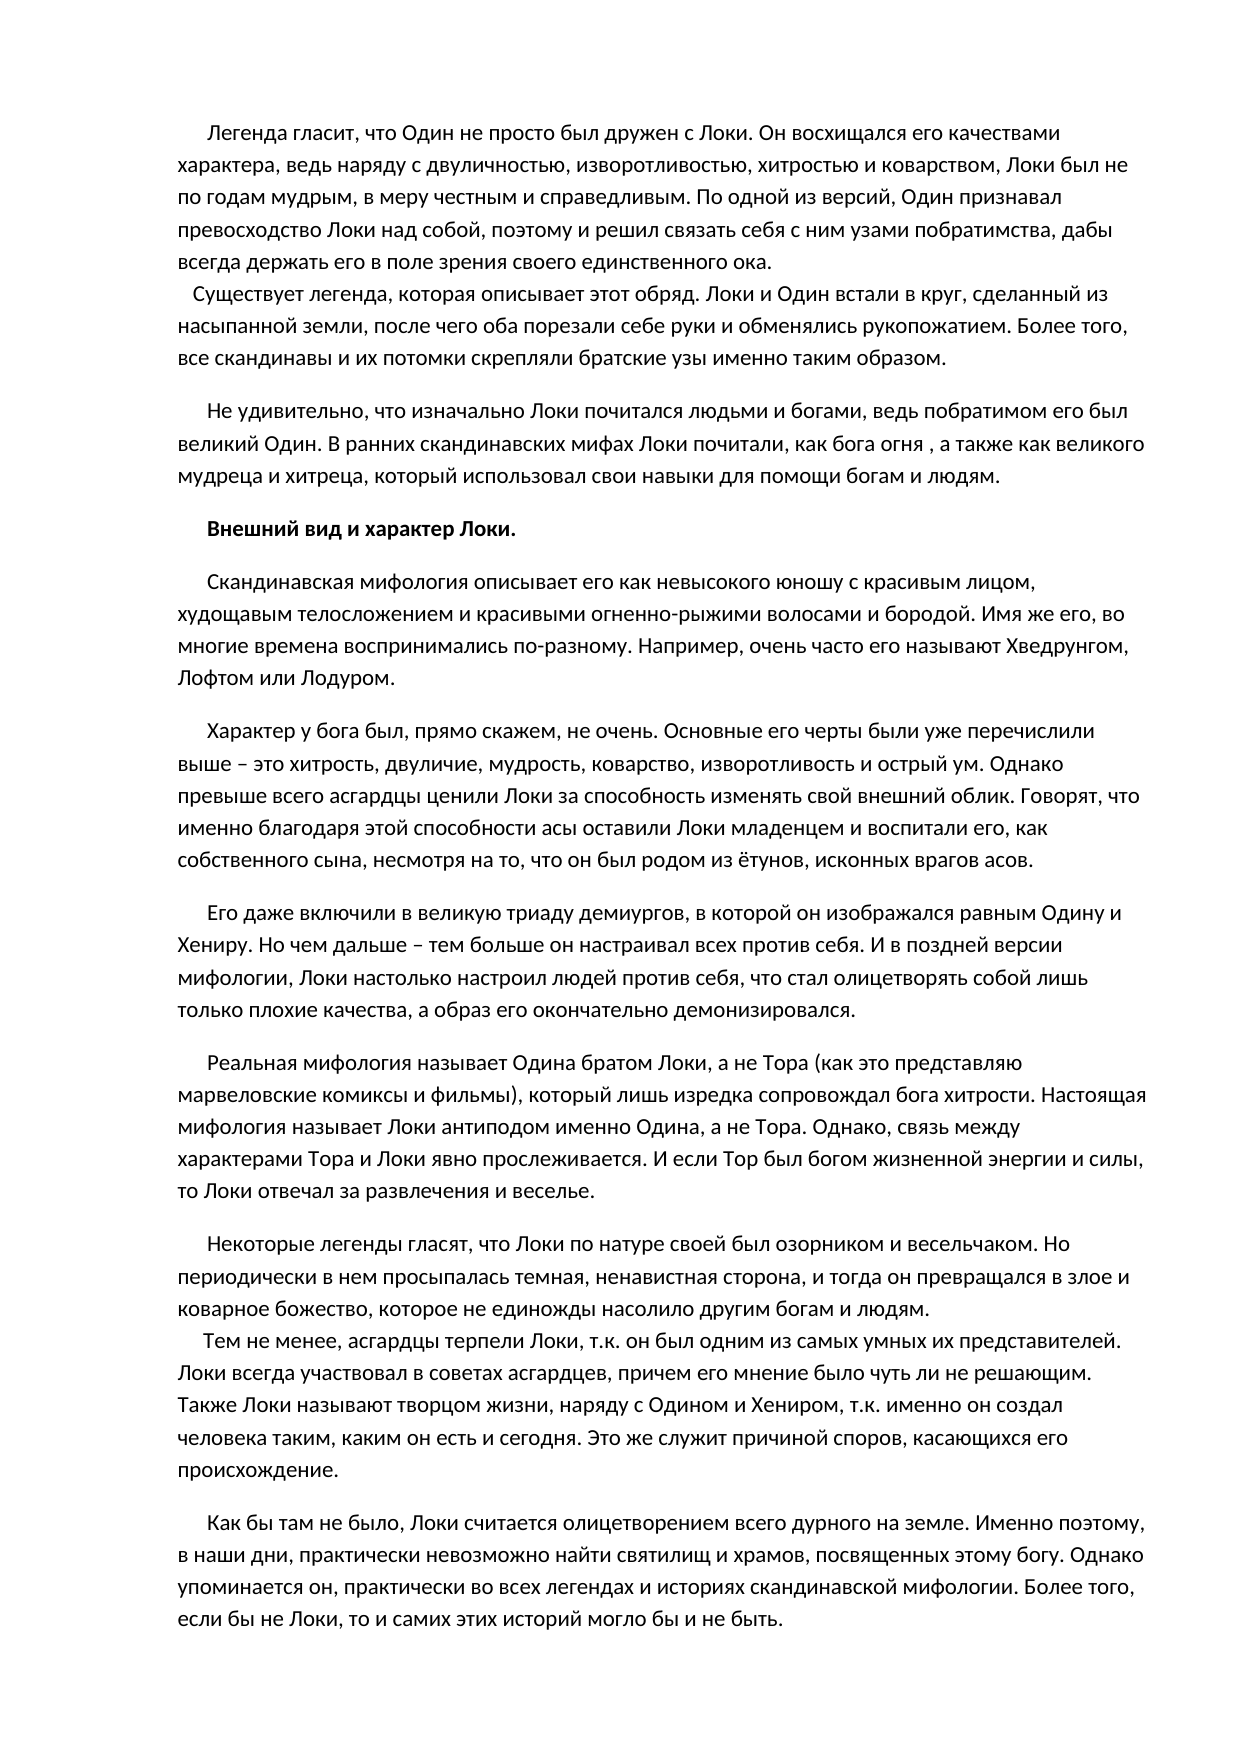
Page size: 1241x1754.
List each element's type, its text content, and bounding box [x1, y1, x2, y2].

text Внешний вид и характер Локи. [177, 514, 1152, 542]
text Характер у бога был, прямо скажем, не очень. Основные его черты были уже перечислили выше – это хитрость, двуличие, мудрость, коварство, изворотливость и острый ум. Однако превыше всего асгардцы ценили Локи за способность изменять свой внешний облик. Говорят, что именно благодаря этой способности асы оставили Локи младенцем и воспитали его, как собственного сына, несмотря на то, что он был родом из ётунов, исконных врагов асов. [177, 716, 1152, 873]
text Некоторые легенды гласят, что Локи по натуре своей был озорником и весельчаком. Но периодически в нем просыпалась темная, ненавистная сторона, и тогда он превращался в злое и коварное божество, которое не единожды насолило другим богам и людям. Тем не менее, асгардцы терпели Локи, т.к. он был одним из самых умных их представителей. Локи всегда участвовал в советах асгардцев, причем его мнение было чуть ли не решающим. Также Локи называют творцом жизни, наряду с Одином и Хениром, т.к. именно он создал человека таким, каким он есть и сегодня. Это же служит причиной споров, касающихся его происхождение. [177, 1229, 1152, 1483]
text Как бы там не было, Локи считается олицетворением всего дурного на земле. Именно поэтому, в наши дни, практически невозможно найти святилищ и храмов, посвященных этому богу. Однако упоминается он, практически во всех легендах и историях скандинавской мифологии. Более того, если бы не Локи, то и самих этих историй могло бы и не быть. [177, 1508, 1152, 1632]
text Не удивительно, что изначально Локи почитался людьми и богами, ведь побратимом его был великий Один. В ранних скандинавских мифах Локи почитали, как бога огня , а также как великого мудреца и хитреца, который использовал свои навыки для помощи богам и людям. [177, 396, 1152, 489]
text Реальная мифология называет Одина братом Локи, а не Тора (как это представляю марвеловские комиксы и фильмы), который лишь изредка сопровождал бога хитрости. Настоящая мифология называет Локи антиподом именно Одина, а не Тора. Однако, связь между характерами Тора и Локи явно прослеживается. И если Тор был богом жизненной энергии и силы, то Локи отвечал за развлечения и веселье. [177, 1048, 1152, 1204]
text Легенда гласит, что Один не просто был дружен с Локи. Он восхищался его качествами характера, ведь наряду с двуличностью, изворотливостью, хитростью и коварством, Локи был не по годам мудрым, в меру честным и справедливым. По одной из версий, Один признавал превосходство Локи над собой, поэтому и решил связать себя с ним узами побратимства, дабы всегда держать его в поле зрения своего единственного ока. Существует легенда, которая описывает этот обряд. Локи и Один встали в круг, сделанный из насыпанной земли, после чего оба порезали себе руки и обменялись рукопожатием. Более того, все скандинавы и их потомки скрепляли братские узы именно таким образом. [177, 118, 1152, 371]
text Скандинавская мифология описывает его как невысокого юношу с красивым лицом, худощавым телосложением и красивыми огненно-рыжими волосами и бородой. Имя же его, во многие времена воспринимались по-разному. Например, очень часто его называют Хведрунгом, Лофтом или Лодуром. [177, 567, 1152, 691]
text Его даже включили в великую триаду демиургов, в которой он изображался равным Одину и Хениру. Но чем дальше – тем больше он настраивал всех против себя. И в поздней версии мифологии, Локи настолько настроил людей против себя, что стал олицетворять собой лишь только плохие качества, а образ его окончательно демонизировался. [177, 898, 1152, 1023]
